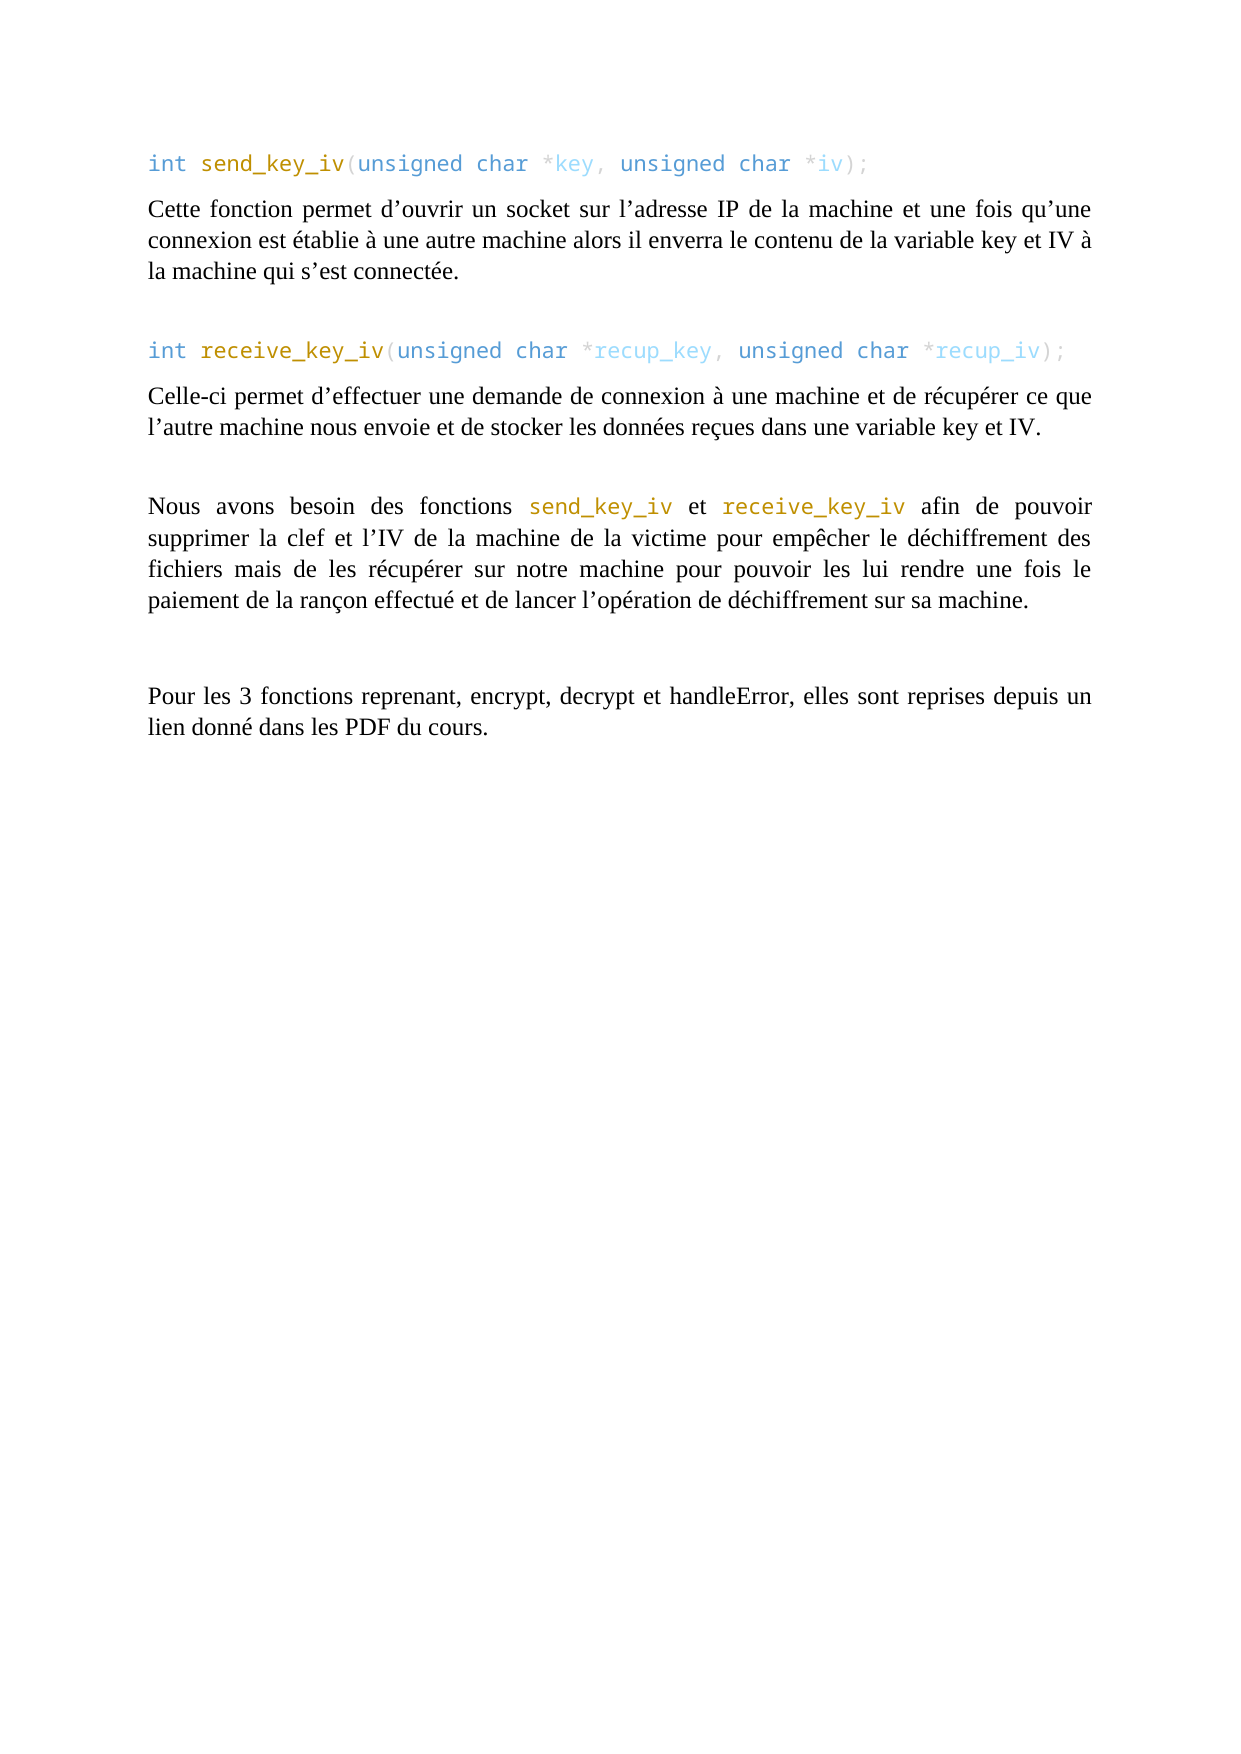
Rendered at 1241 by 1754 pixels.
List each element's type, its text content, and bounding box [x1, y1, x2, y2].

text Pour les 3 fonctions reprenant, encrypt, decrypt et handleError, elles sont reprises depuis un lien donné dans les PDF du cours. [148, 681, 1093, 741]
text Nous avons besoin des fonctions send_key_iv et receive_key_iv afin de pouvoir supprimer la clef et l’IV de la machine de la victime pour empêcher le déchiffrement des fichiers mais de les récupérer sur notre machine pour pouvoir les lui rendre une fois le paiement de la rançon effectué et de lancer l’opération de déchiffrement sur sa machine. [148, 491, 1093, 614]
text int send_key_iv(unsigned char *key, unsigned char *iv); [148, 148, 1093, 177]
text Cette fonction permet d’ouvrir un socket sur l’adresse IP de la machine et une fois qu’une connexion est établie à une autre machine alors il enverra le contenu de la variable key et IV à la machine qui s’est connectée. [148, 194, 1093, 285]
text Celle-ci permet d’effectuer une demande de connexion à une machine et de récupérer ce que l’autre machine nous envoie et de stocker les données reçues dans une variable key et IV. [148, 381, 1093, 441]
text int receive_key_iv(unsigned char *recup_key, unsigned char *recup_iv); [148, 335, 1093, 365]
